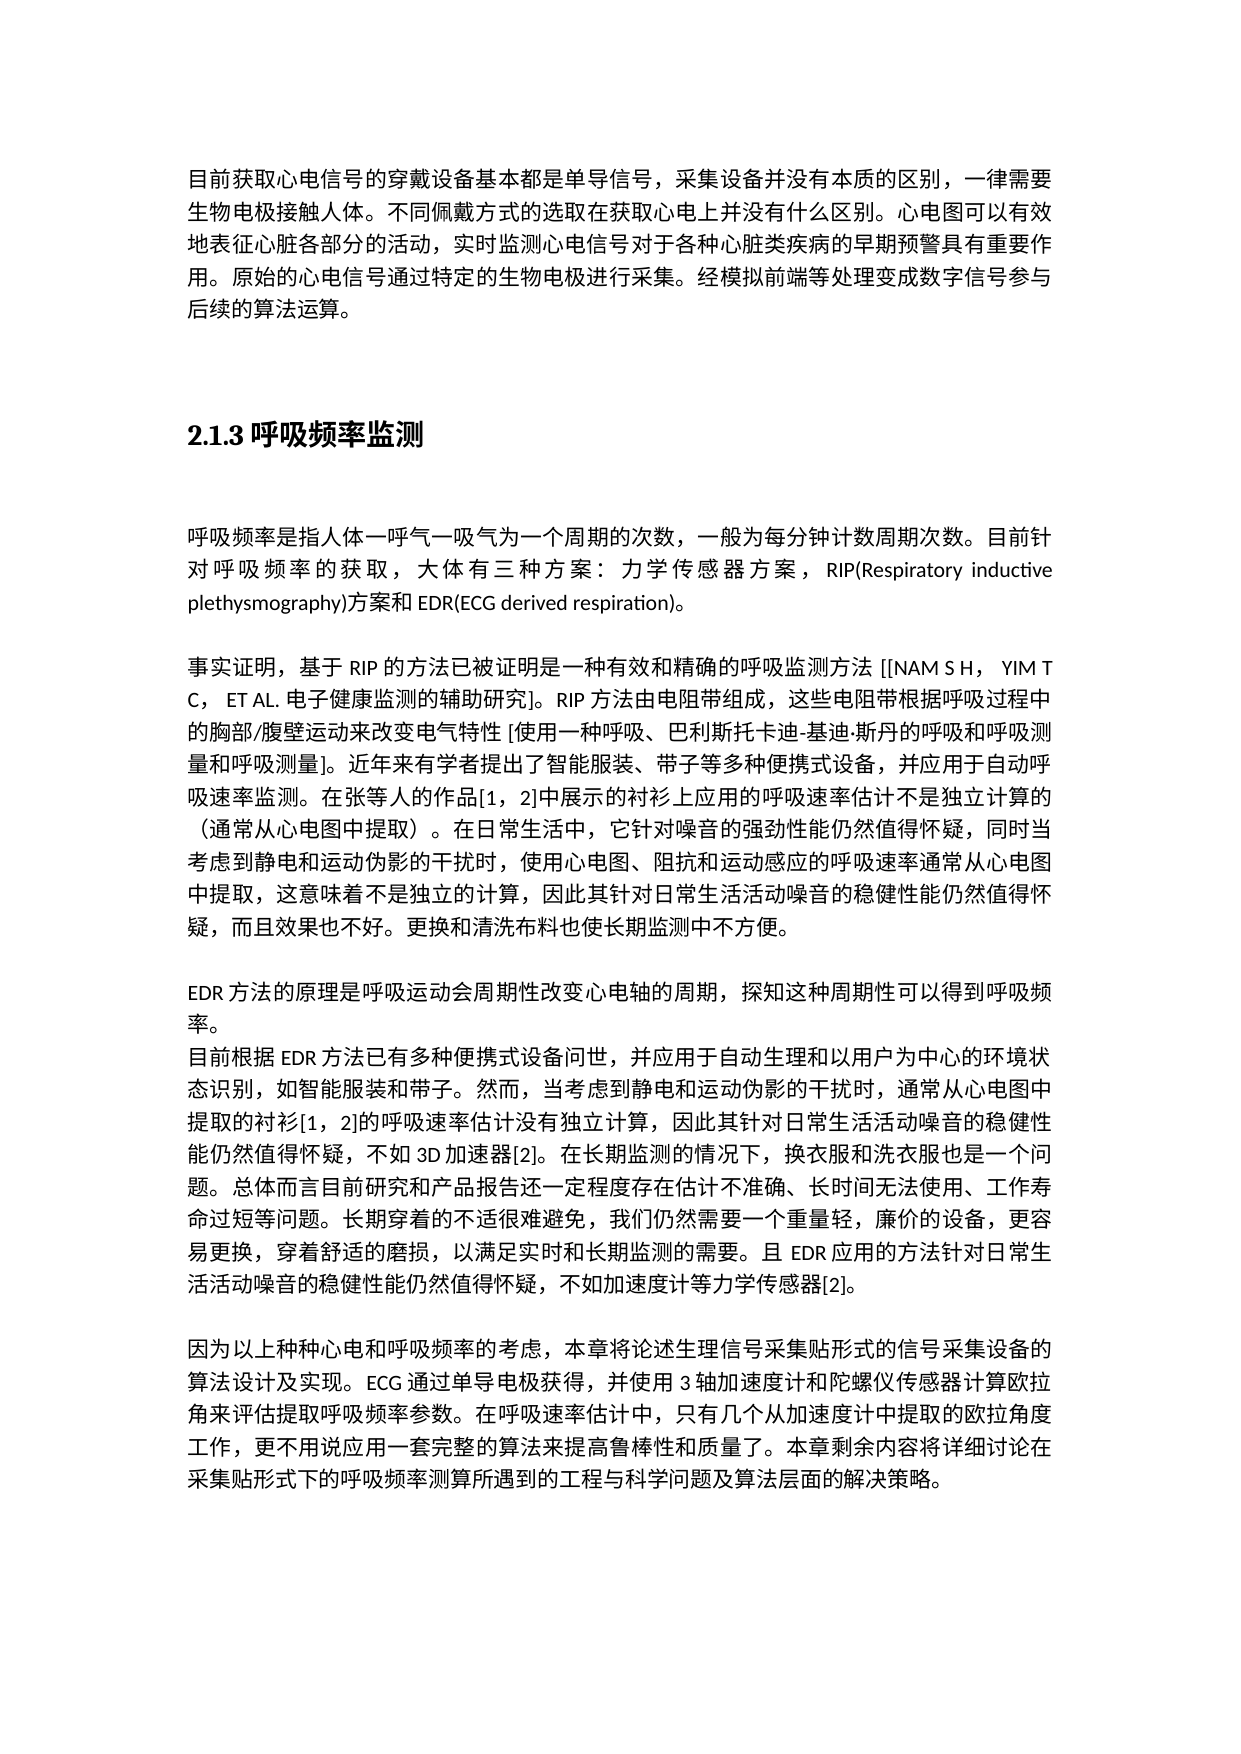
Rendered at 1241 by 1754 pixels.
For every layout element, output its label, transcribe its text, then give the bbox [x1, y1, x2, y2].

text 目前获取心电信号的穿戴设备基本都是单导信号，采集设备并没有本质的区别，一律需要生物电极接触人体。不同佩戴方式的选取在获取心电上并没有什么区别。心电图可以有效地表征心脏各部分的活动，实时监测心电信号对于各种心脏类疾病的早期预警具有重要作用。原始的心电信号通过特定的生物电极进行采集。经模拟前端等处理变成数字信号参与后续的算法运算。 [187, 162, 1053, 324]
text 因为以上种种心电和呼吸频率的考虑，本章将论述生理信号采集贴形式的信号采集设备的算法设计及实现。ECG通过单导电极获得，并使用3轴加速度计和陀螺仪传感器计算欧拉角来评估提取呼吸频率参数。在呼吸速率估计中，只有几个从加速度计中提取的欧拉角度工作，更不用说应用一套完整的算法来提高鲁棒性和质量了。本章剩余内容将详细讨论在采集贴形式下的呼吸频率测算所遇到的工程与科学问题及算法层面的解决策略。 [187, 1332, 1053, 1494]
text 呼吸频率是指人体一呼气一吸气为一个周期的次数，一般为每分钟计数周期次数。目前针对呼吸频率的获取，大体有三种方案：力学传感器方案，RIP(Respiratory inductive plethysmography)方案和EDR(ECG derived respiration)。 [187, 519, 1053, 617]
text EDR方法的原理是呼吸运动会周期性改变心电轴的周期，探知这种周期性可以得到呼吸频率。 [187, 974, 1053, 1039]
text 目前根据EDR方法已有多种便携式设备问世，并应用于自动生理和以用户为中心的环境状态识别，如智能服装和带子。然而，当考虑到静电和运动伪影的干扰时，通常从心电图中提取的衬衫[1，2]的呼吸速率估计没有独立计算，因此其针对日常生活活动噪音的稳健性能仍然值得怀疑，不如3D加速器[2]。在长期监测的情况下，换衣服和洗衣服也是一个问题。总体而言目前研究和产品报告还一定程度存在估计不准确、长时间无法使用、工作寿命过短等问题。长期穿着的不适很难避免，我们仍然需要一个重量轻，廉价的设备，更容易更换，穿着舒适的磨损，以满足实时和长期监测的需要。且EDR应用的方法针对日常生活活动噪音的稳健性能仍然值得怀疑，不如加速度计等力学传感器[2]。 [187, 1039, 1053, 1299]
text 事实证明，基于 RIP 的方法已被证明是一种有效和精确的呼吸监测方法 [[NAM S H， YIM T C， ET AL. 电子健康监测的辅助研究]。RIP 方法由电阻带组成，这些电阻带根据呼吸过程中的胸部/腹壁运动来改变电气特性 [使用一种呼吸、巴利斯托卡迪-基迪·斯丹的呼吸和呼吸测量和呼吸测量]。近年来有学者提出了智能服装、带子等多种便携式设备，并应用于自动呼吸速率监测。在张等人的作品[1，2]中展示的衬衫上应用的呼吸速率估计不是独立计算的（通常从心电图中提取）。在日常生活中，它针对噪音的强劲性能仍然值得怀疑，同时当考虑到静电和运动伪影的干扰时，使用心电图、阻抗和运动感应的呼吸速率通常从心电图中提取，这意味着不是独立的计算，因此其针对日常生活活动噪音的稳健性能仍然值得怀疑，而且效果也不好。更换和清洗布料也使长期监测中不方便。 [187, 649, 1053, 942]
subtitle 2.1.3呼吸频率监测 [187, 401, 1053, 466]
